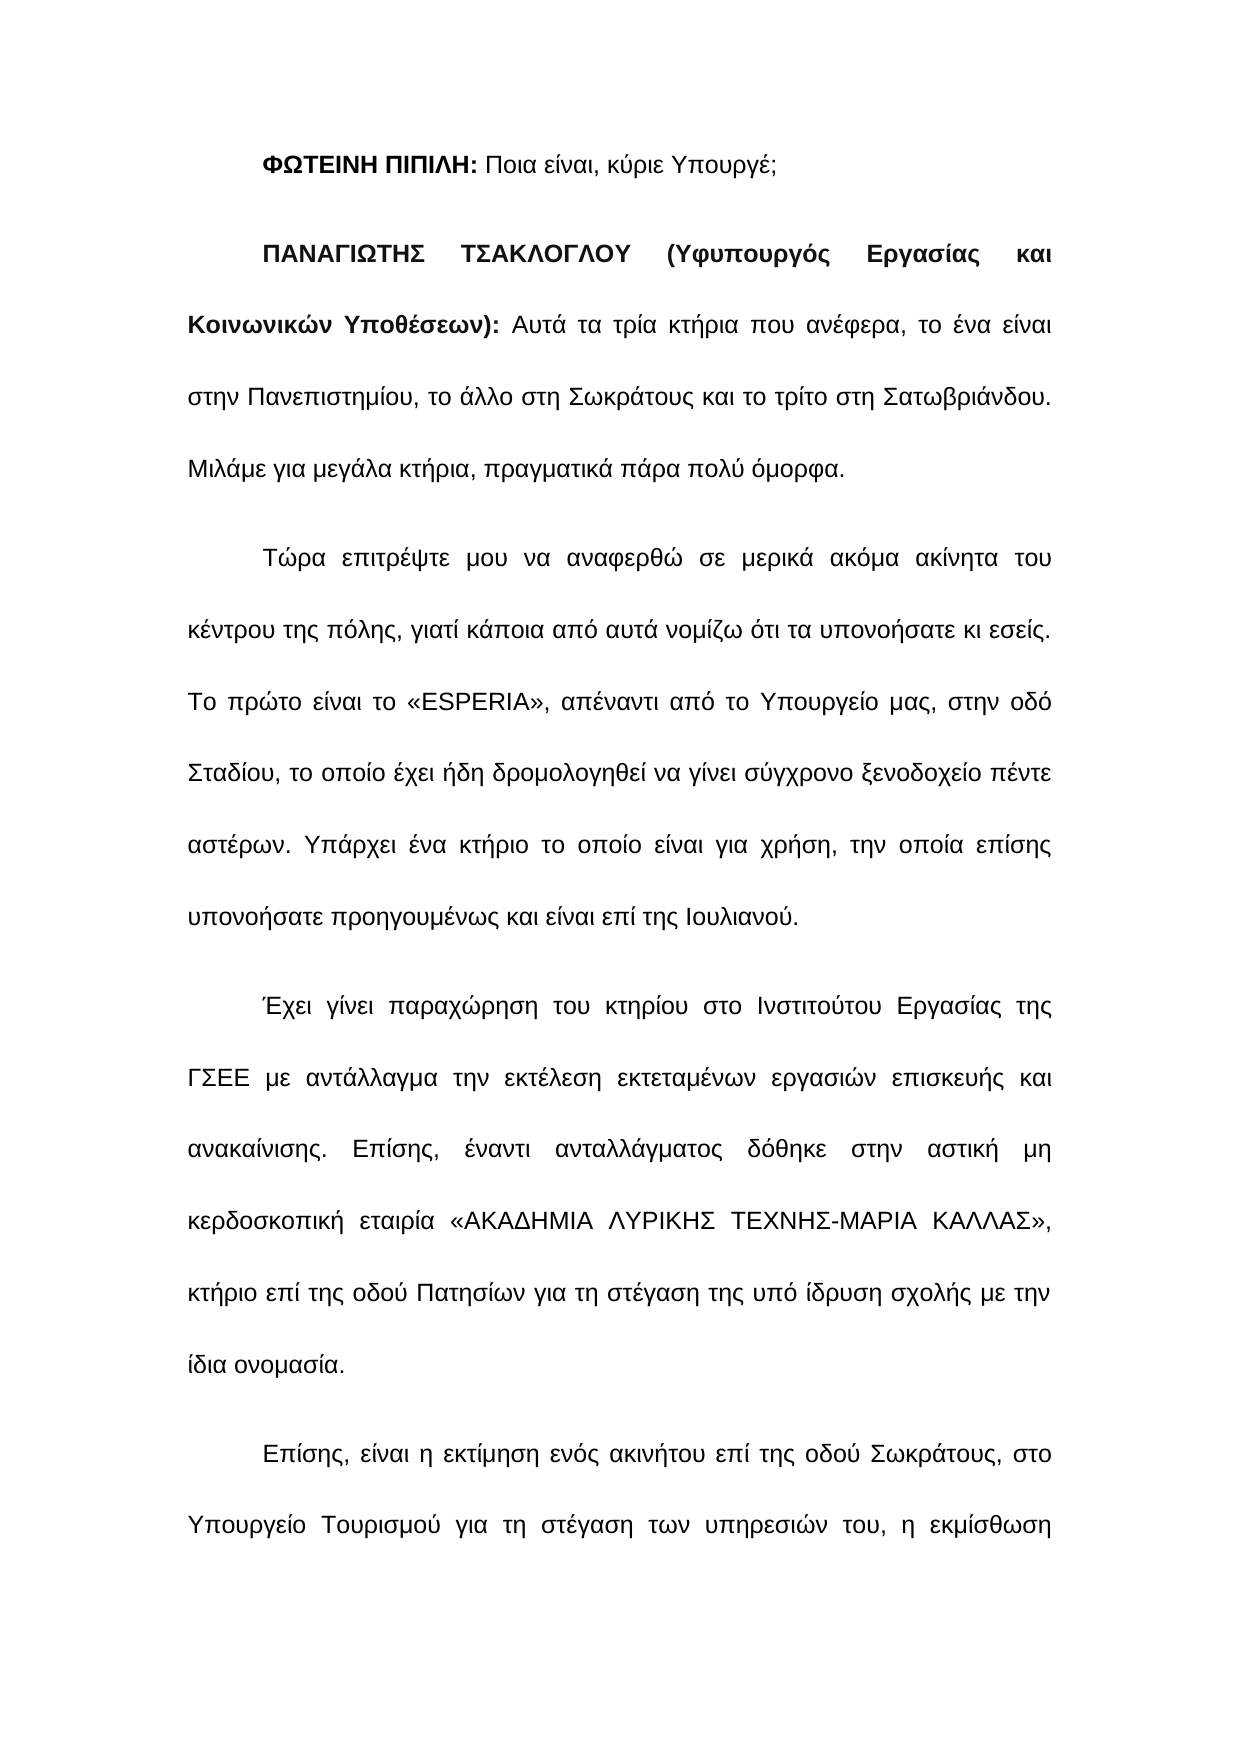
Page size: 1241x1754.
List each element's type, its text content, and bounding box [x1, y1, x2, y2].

text Έχει γίνει παραχώρηση του κτηρίου στο Ινστιτούτου Εργασίας της ΓΣΕΕ με αντάλλαγμα την εκτέλεση εκτεταμένων εργασιών επισκευής και ανακαίνισης. Επίσης, έναντι ανταλλάγματος δόθηκε στην αστική μη κερδοσκοπική εταιρία «ΑΚΑΔΗΜΙΑ ΛΥΡΙΚΗΣ ΤΕΧΝΗΣ-ΜΑΡΙΑ ΚΑΛΛΑΣ», κτήριο επί της οδού Πατησίων για τη στέγαση της υπό ίδρυση σχολής με την ίδια ονομασία. [187, 991, 1053, 1379]
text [187, 1438, 1053, 1539]
text Τώρα επιτρέψτε μου να αναφερθώ σε μερικά ακόμα ακίνητα του κέντρου της πόλης, γιατί κάποια από αυτά νομίζω ότι τα υπονοήσατε κι εσείς. Το πρώτο είναι το «ESPERIA», απέναντι από το Υπουργείο μας, στην οδό Σταδίου, το οποίο έχει ήδη δρομολογηθεί να γίνει σύγχρονο ξενοδοχείο πέντε αστέρων. Υπάρχει ένα κτήριο το οποίο είναι για χρήση, την οποία επίσης υπονοήσατε προηγουμένως και είναι επί της Ιουλιανού. [187, 543, 1053, 931]
text ΠΑΝΑΓΙΩΤΗΣ ΤΣΑΚΛΟΓΛΟΥ (Υφυπουργός Εργασίας και Κοινωνικών Υποθέσεων): Αυτά τα τρία κτήρια που ανέφερα, το ένα είναι στην Πανεπιστημίου, το άλλο στη Σωκράτους και το τρίτο στη Σατωβριάνδου. Μιλάμε για μεγάλα κτήρια, πραγματικά πάρα πολύ όμορφα. [187, 238, 1053, 483]
text ΦΩΤΕΙΝΗ ΠΙΠΙΛΗ: Ποια είναι, κύριε Υπουργέ; [187, 150, 1053, 179]
